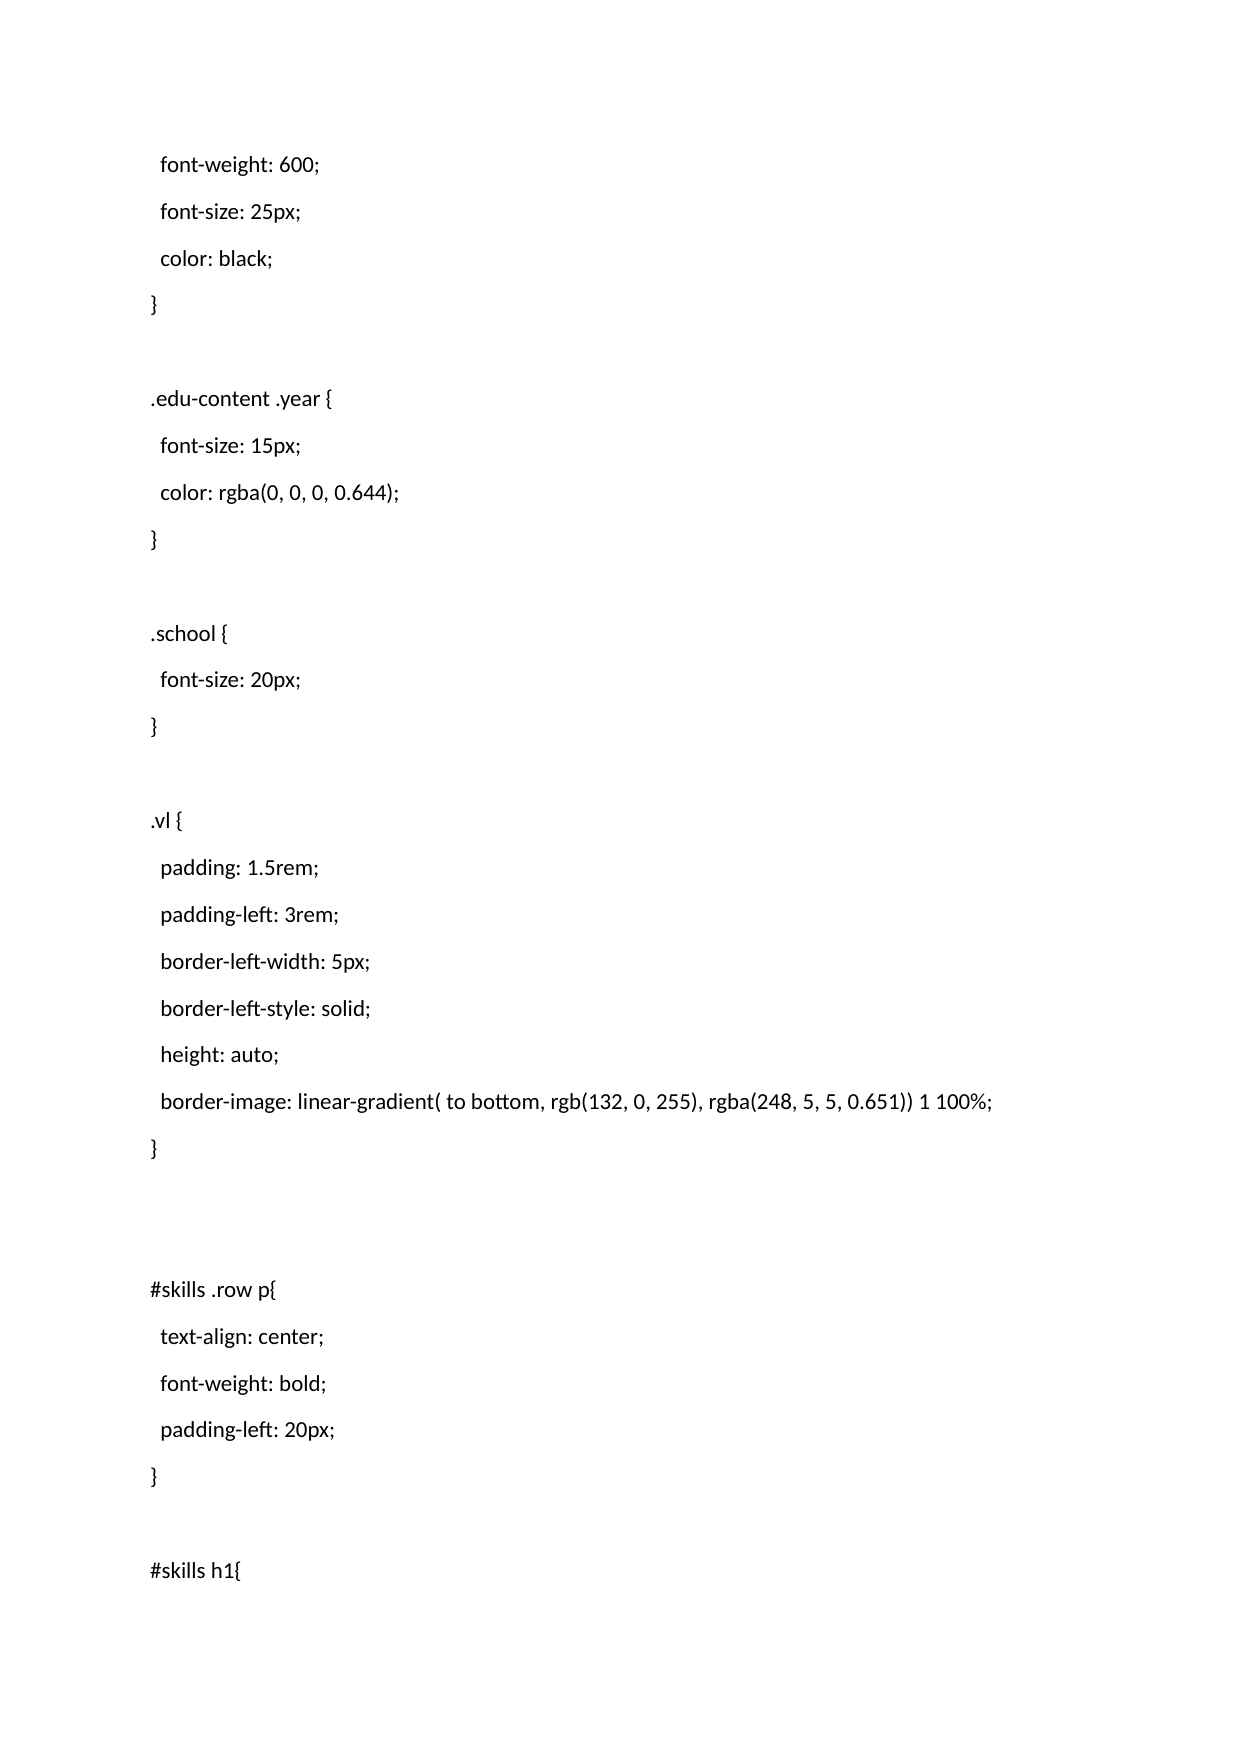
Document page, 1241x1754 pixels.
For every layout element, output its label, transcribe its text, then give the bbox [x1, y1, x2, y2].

text font-size: 20px; [150, 666, 1090, 694]
text padding-left: 20px; [150, 1416, 1090, 1444]
text color: black; [150, 244, 1090, 272]
text } [150, 291, 1090, 319]
text text-align: center; [150, 1322, 1090, 1350]
text font-size: 15px; [150, 431, 1090, 459]
text #skills h1{ [150, 1556, 1090, 1584]
text font-weight: 600; [150, 150, 1090, 178]
text #skills .row p{ [150, 1275, 1090, 1303]
text font-weight: bold; [150, 1369, 1090, 1397]
text } [150, 1134, 1090, 1162]
text color: rgba(0, 0, 0, 0.644); [150, 478, 1090, 506]
text .edu-content .year { [150, 384, 1090, 412]
text } [150, 1462, 1090, 1491]
text height: auto; [150, 1041, 1090, 1069]
text font-size: 25px; [150, 197, 1090, 225]
text border-left-width: 5px; [150, 947, 1090, 975]
text border-left-style: solid; [150, 994, 1090, 1022]
text } [150, 525, 1090, 553]
text .school { [150, 619, 1090, 647]
text border-image: linear-gradient( to bottom, rgb(132, 0, 255), rgba(248, 5, 5, 0.651)) 1 100%; [150, 1087, 1090, 1116]
text .vl { [150, 806, 1090, 834]
text padding: 1.5rem; [150, 853, 1090, 881]
text padding-left: 3rem; [150, 900, 1090, 928]
text } [150, 712, 1090, 741]
